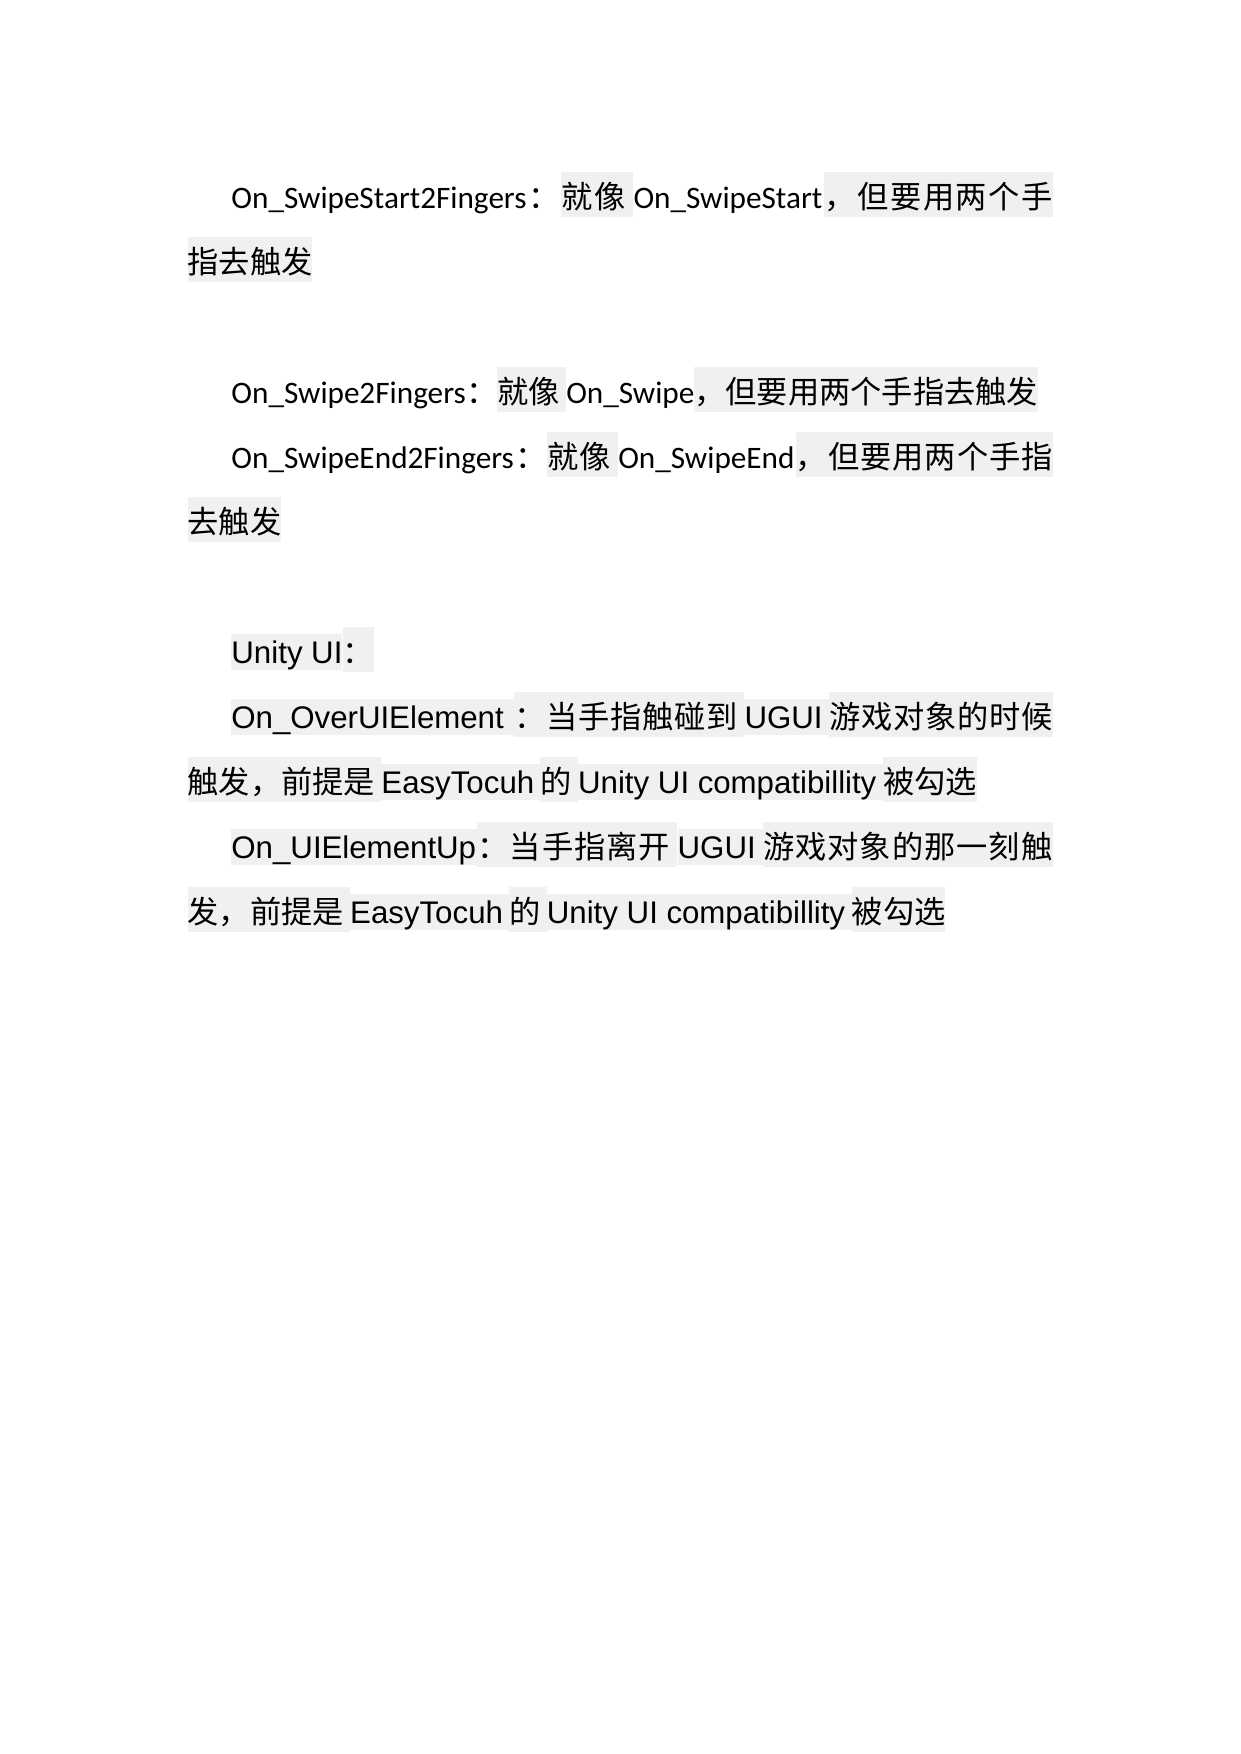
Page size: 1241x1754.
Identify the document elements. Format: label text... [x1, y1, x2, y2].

text On_UIElementUp：当手指离开UGUI游戏对象的那一刻触发，前提是EasyTocuh的Unity UI compatibillity被勾选 [187, 812, 1053, 942]
text On_SwipeEnd2Fingers：就像On_SwipeEnd，但要用两个手指去触发 [187, 422, 1053, 552]
text On_Swipe2Fingers：就像On_Swipe，但要用两个手指去触发 [187, 357, 1053, 422]
text Unity UI： [187, 617, 1053, 682]
text On_OverUIElement ：当手指触碰到UGUI游戏对象的时候触发，前提是EasyTocuh的Unity UI compatibillity被勾选 [187, 682, 1053, 812]
text On_SwipeStart2Fingers：就像On_SwipeStart，但要用两个手指去触发 [187, 162, 1053, 292]
